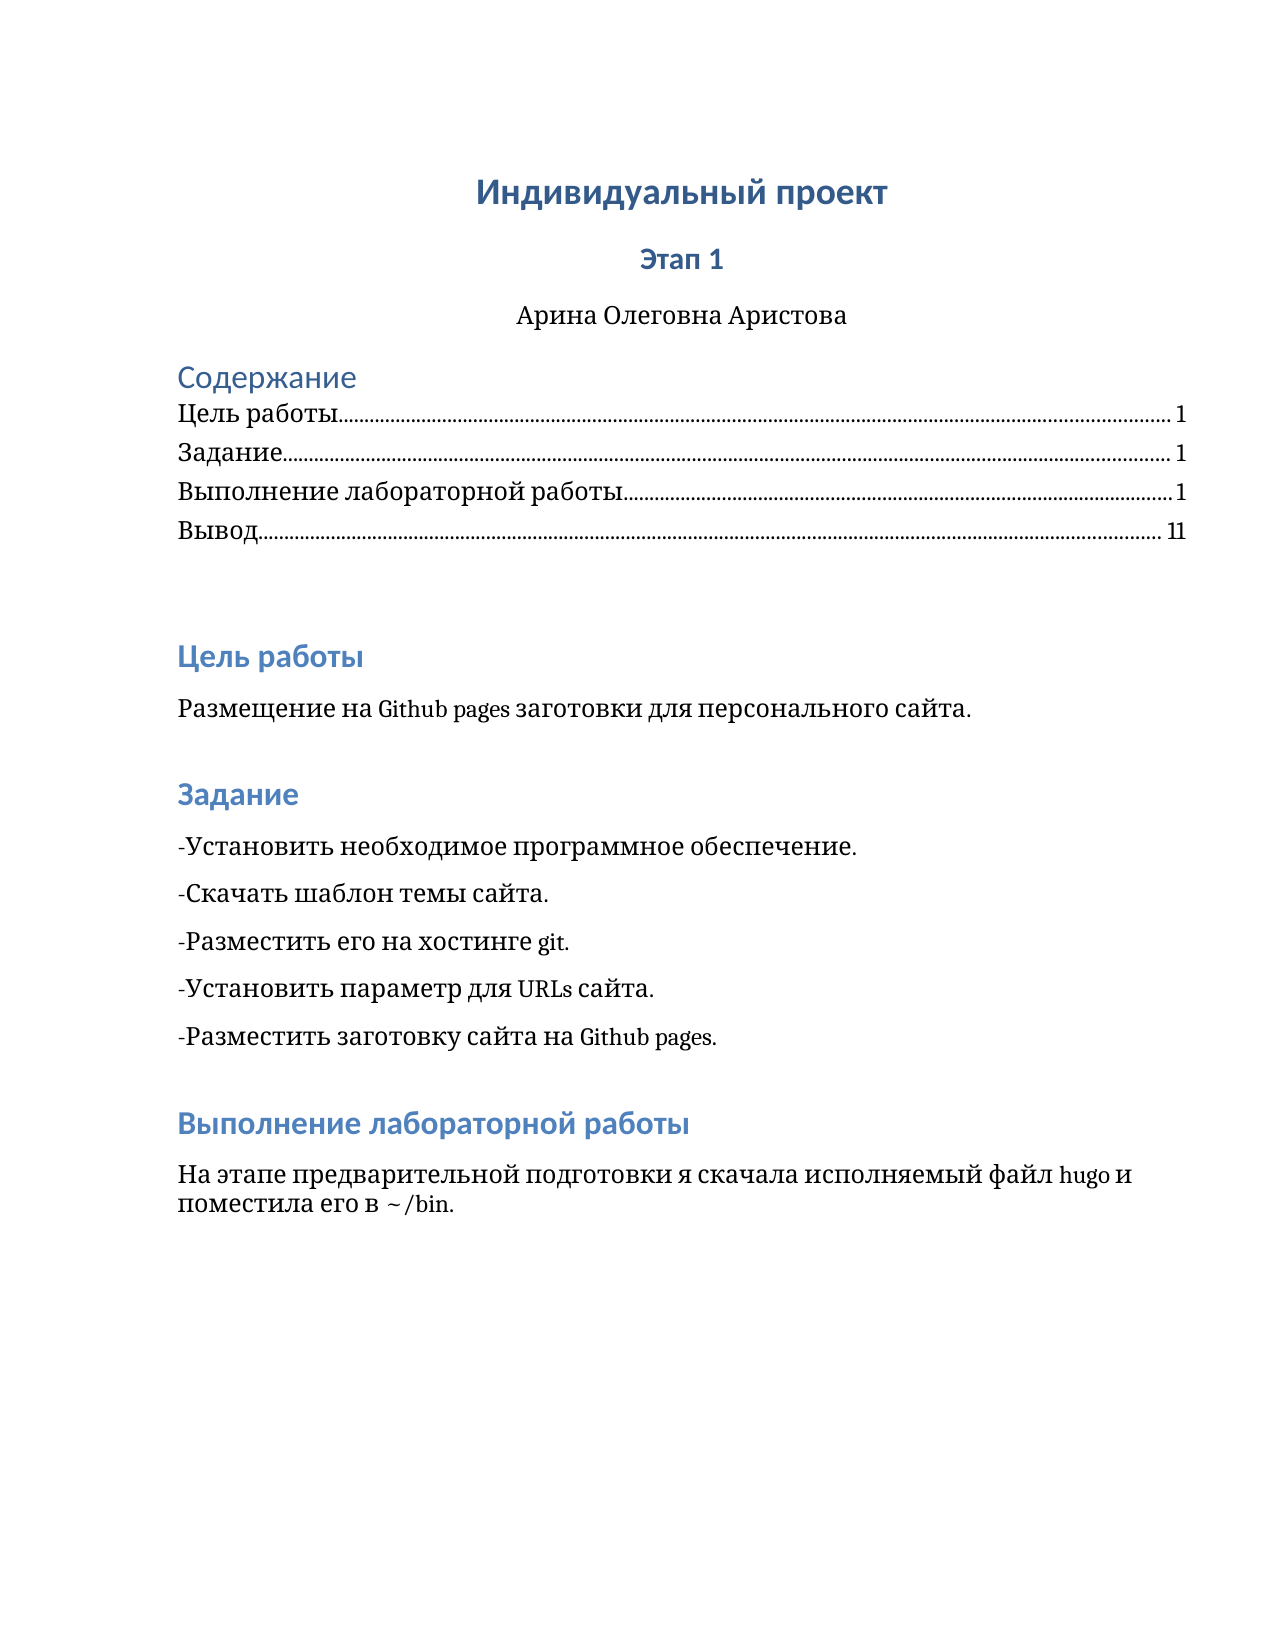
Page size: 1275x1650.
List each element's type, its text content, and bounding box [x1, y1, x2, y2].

text -Установить параметр для URLs сайта. [177, 975, 1186, 1004]
subtitle Этап 1 [177, 239, 1186, 277]
text -Разместить его на хостинге git. [177, 928, 1186, 957]
text -Скачать шаблон темы сайта. [177, 880, 1186, 909]
text -Разместить заготовку сайта на Github pages. [177, 1023, 1186, 1052]
subtitle Цель работы [177, 635, 1186, 676]
text Арина Олеговна Аристова [177, 302, 1186, 331]
text -Установить необходимое программное обеспечение. [177, 833, 1186, 862]
text Размещение на Github pages заготовки для персонального сайта. [177, 695, 1186, 723]
subtitle Задание [177, 773, 1186, 814]
text На этапе предварительной подготовки я скачала исполняемый файл hugo и поместила его в ~/bin. [177, 1161, 1186, 1219]
subtitle Выполнение лабораторной работы [177, 1102, 1186, 1142]
title Индивидуальный проект [177, 168, 1186, 214]
